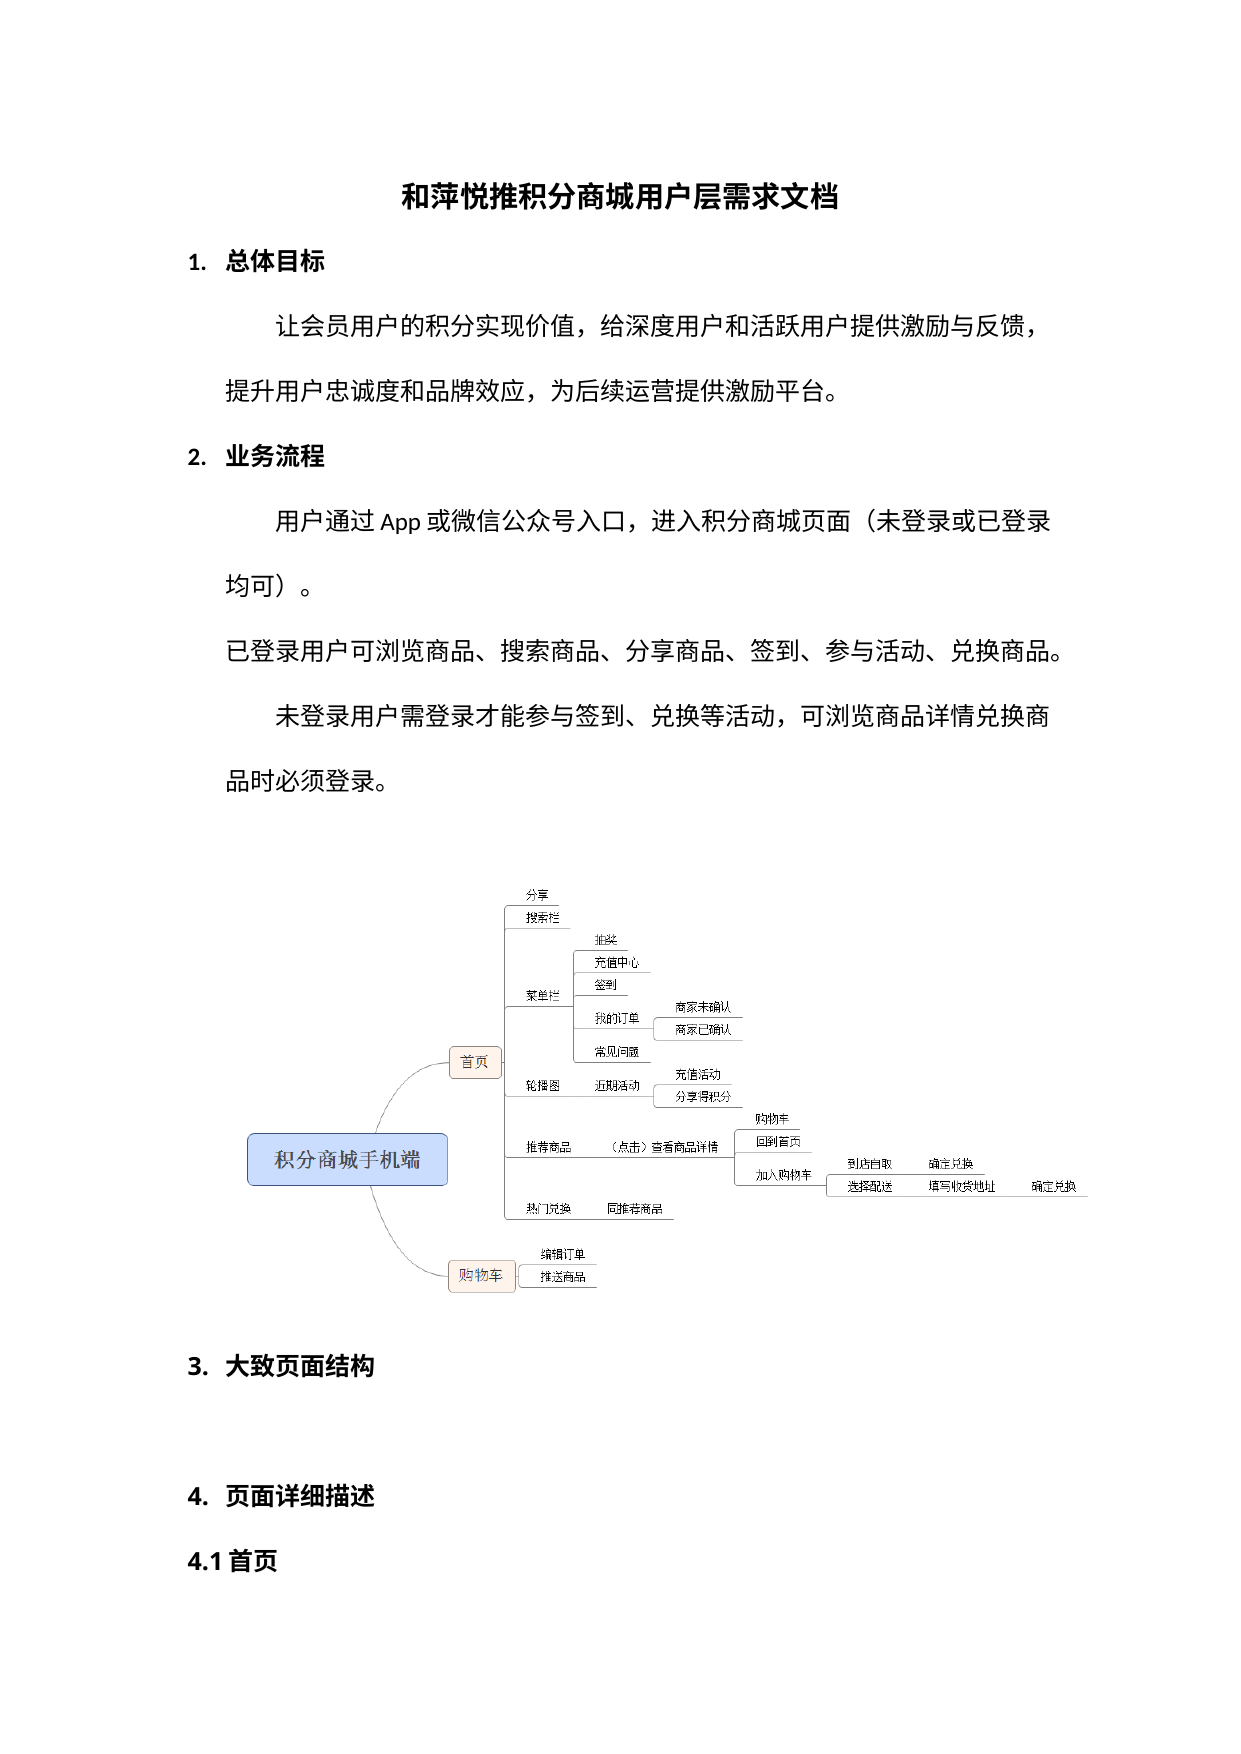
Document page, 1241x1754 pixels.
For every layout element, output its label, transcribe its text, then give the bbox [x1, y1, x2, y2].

text 4.1首页 [187, 1527, 1053, 1592]
list 用户通过App或微信公众号入口，进入积分商城页面（未登录或已登录均可）。 [225, 487, 1053, 617]
list 未登录用户需登录才能参与签到、兑换等活动，可浏览商品详情兑换商品时必须登录。 [225, 682, 1053, 812]
list 业务流程 [187, 422, 1053, 487]
text 和萍悦推积分商城用户层需求文档 [187, 162, 1053, 227]
list 总体目标 [187, 227, 1053, 292]
list 已登录用户可浏览商品、搜索商品、分享商品、签到、参与活动、兑换商品。 [225, 617, 1053, 682]
picture [234, 872, 1100, 1305]
list 让会员用户的积分实现价值，给深度用户和活跃用户提供激励与反馈，提升用户忠诚度和品牌效应，为后续运营提供激励平台。 [225, 292, 1053, 422]
list 页面详细描述 [187, 1462, 1053, 1527]
